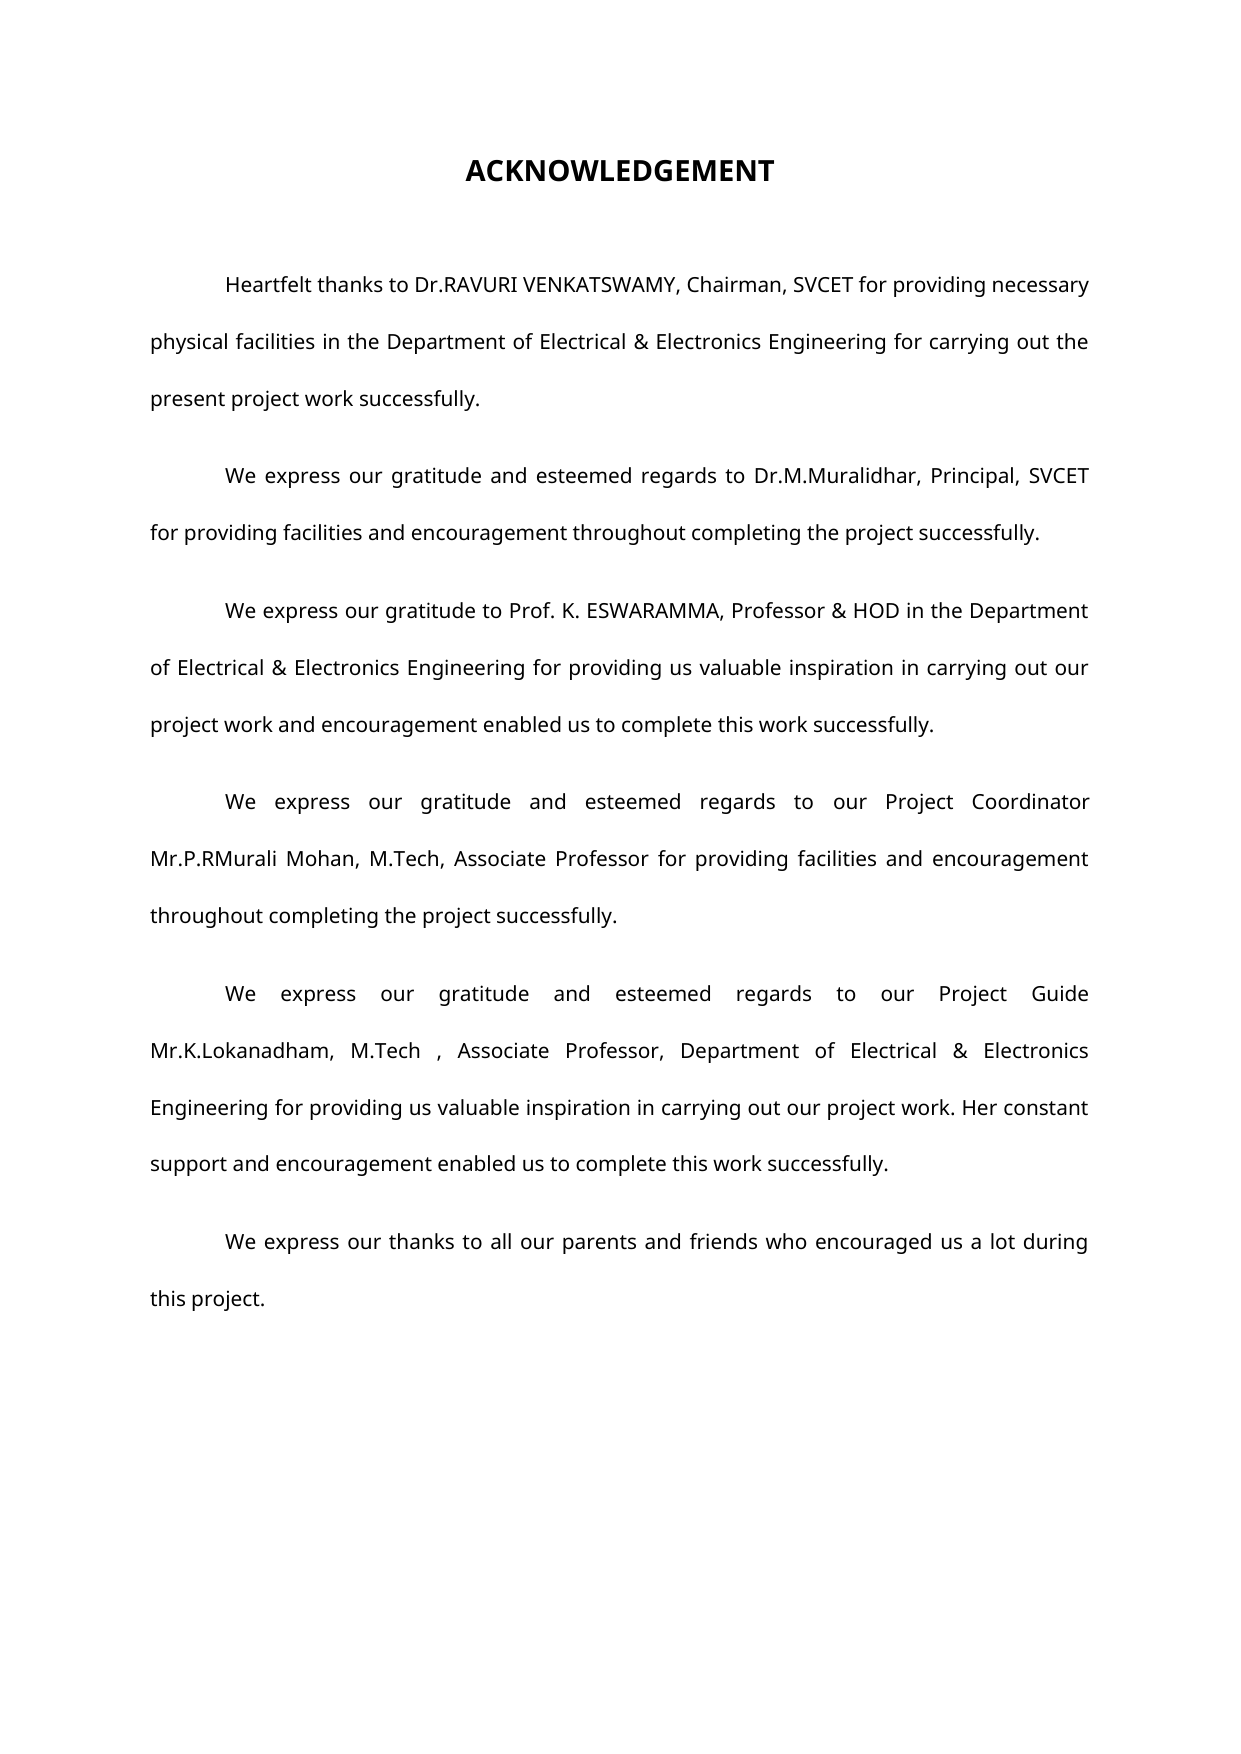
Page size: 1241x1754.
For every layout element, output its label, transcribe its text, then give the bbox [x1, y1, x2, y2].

text Heartfelt thanks to Dr.RAVURI VENKATSWAMY, Chairman, SVCET for providing necessary physical facilities in the Department of Electrical & Electronics Engineering for carrying out the present project work successfully. [150, 270, 1090, 412]
text We express our gratitude to Prof. K. ESWARAMMA, Professor & HOD in the Department of Electrical & Electronics Engineering for providing us valuable inspiration in carrying out our project work and encouragement enabled us to complete this work successfully. [150, 596, 1090, 738]
text We express our gratitude and esteemed regards to Dr.M.Muralidhar, Principal, SVCET for providing facilities and encouragement throughout completing the project successfully. [150, 461, 1090, 547]
text We express our thanks to all our parents and friends who encouraged us a lot during this project. [150, 1227, 1090, 1312]
text We express our gratitude and esteemed regards to our Project Coordinator Mr.P.RMurali Mohan, M.Tech, Associate Professor for providing facilities and encouragement throughout completing the project successfully. [150, 787, 1090, 929]
text We express our gratitude and esteemed regards to our Project Guide Mr.K.Lokanadham, M.Tech , Associate Professor, Department of Electrical & Electronics Engineering for providing us valuable inspiration in carrying out our project work. Her constant support and encouragement enabled us to complete this work successfully. [150, 979, 1090, 1178]
text ACKNOWLEDGEMENT [150, 150, 1090, 190]
